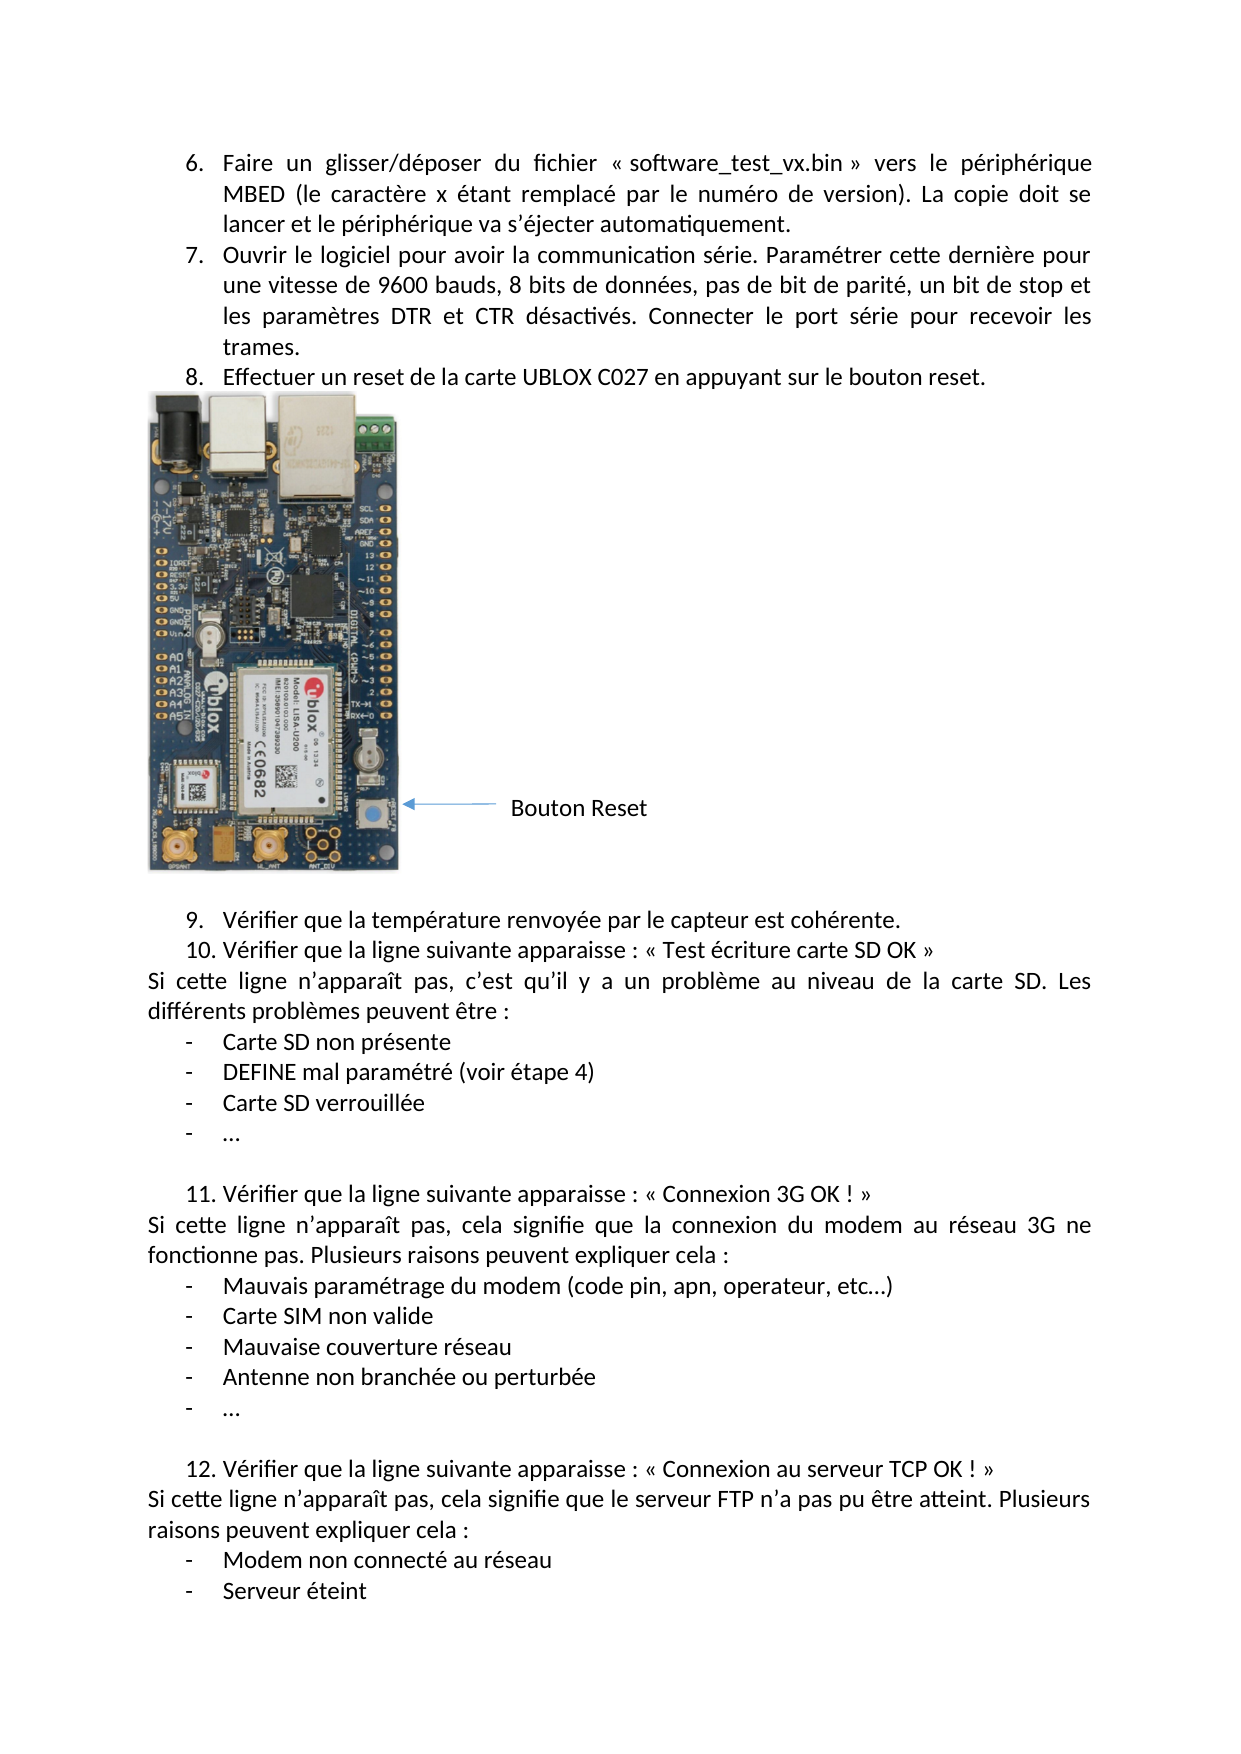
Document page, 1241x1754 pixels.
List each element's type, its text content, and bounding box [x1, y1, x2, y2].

list Antenne non branchée ou perturbée [185, 1362, 1093, 1392]
picture [147, 391, 403, 874]
text Si cette ligne n’apparaît pas, cela signifie que la connexion du modem au réseau 3G ne fonctionne pas. Plusieurs raisons peuvent expliquer cela : [148, 1209, 1093, 1270]
list Faire un glisser/déposer du fichier « software_test_vx.bin » vers le périphérique MBED (le caractère x étant remplacé par le numéro de version). La copie doit se lancer et le périphérique va s’éjecter automatiquement. [185, 148, 1093, 239]
text Si cette ligne n’apparaît pas, cela signifie que le serveur FTP n’a pas pu être atteint. Plusieurs raisons peuvent expliquer cela : [148, 1484, 1093, 1545]
list Modem non connecté au réseau [185, 1545, 1093, 1575]
list Carte SD verrouillée [185, 1087, 1093, 1117]
list DEFINE mal paramétré (voir étape 4) [185, 1056, 1093, 1087]
list Vérifier que la ligne suivante apparaisse : « Test écriture carte SD OK » [185, 934, 1093, 965]
list Vérifier que la ligne suivante apparaisse : « Connexion au serveur TCP OK ! » [185, 1453, 1093, 1484]
list … [185, 1117, 1093, 1148]
list Vérifier que la ligne suivante apparaisse : « Connexion 3G OK ! » [185, 1178, 1093, 1209]
list Carte SIM non valide [185, 1301, 1093, 1331]
list Effectuer un reset de la carte UBLOX C027 en appuyant sur le bouton reset. [185, 361, 1093, 392]
list Mauvaise couverture réseau [185, 1331, 1093, 1362]
list Carte SD non présente [185, 1026, 1093, 1056]
list Mauvais paramétrage du modem (code pin, apn, operateur, etc…) [185, 1270, 1093, 1301]
list Ouvrir le logiciel pour avoir la communication série. Paramétrer cette dernière pour une vitesse de 9600 bauds, 8 bits de données, pas de bit de parité, un bit de stop et les paramètres DTR et CTR désactivés. Connecter le port série pour recevoir les trames. [185, 239, 1093, 361]
list Serveur éteint [185, 1575, 1093, 1606]
text Si cette ligne n’apparaît pas, c’est qu’il y a un problème au niveau de la carte SD. Les différents problèmes peuvent être : [148, 965, 1093, 1026]
list … [185, 1392, 1093, 1423]
list Vérifier que la température renvoyée par le capteur est cohérente. [185, 904, 1093, 934]
